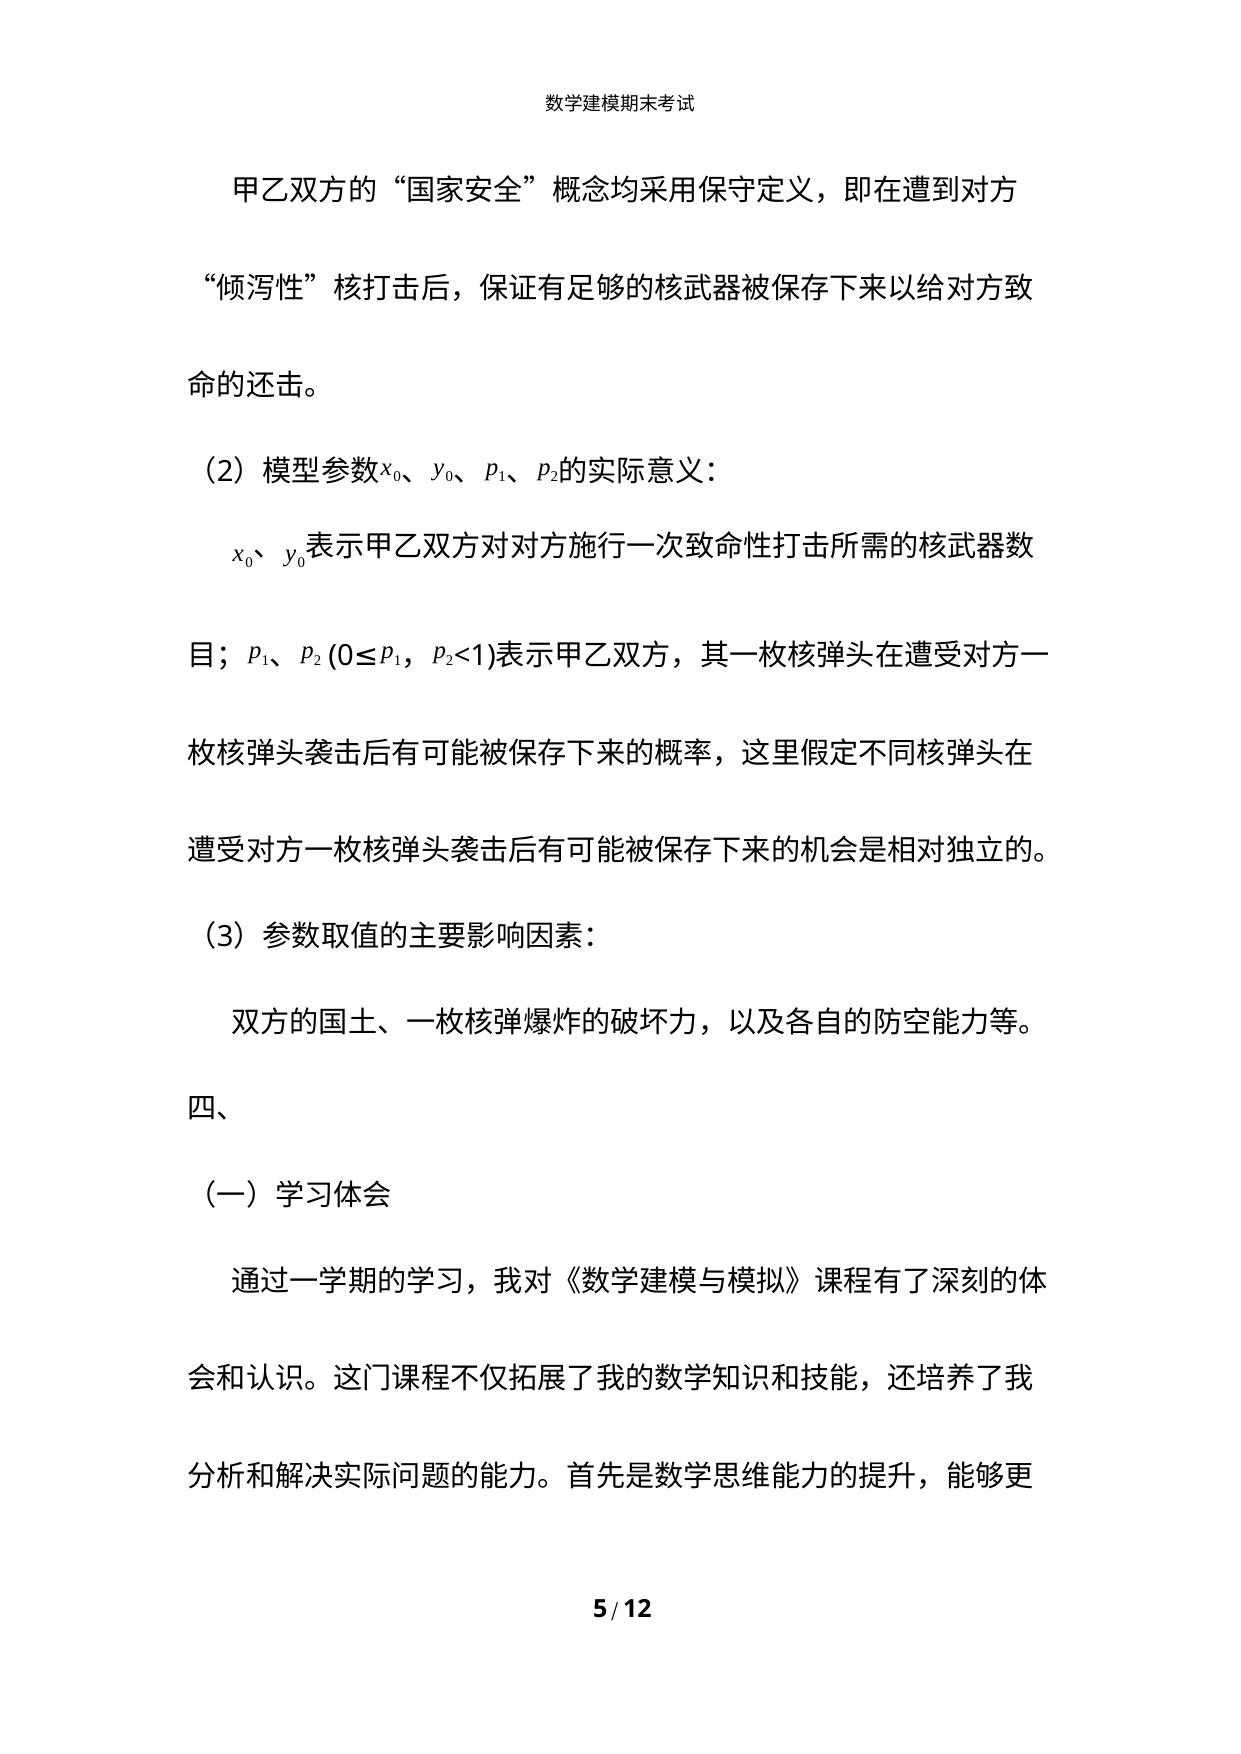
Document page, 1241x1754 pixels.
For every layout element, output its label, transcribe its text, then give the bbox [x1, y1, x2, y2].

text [187, 1246, 1053, 1506]
text （3）参数取值的主要影响因素： [187, 901, 1053, 966]
text 双方的国土、一枚核弹爆炸的破坏力，以及各自的防空能力等。 [187, 988, 1053, 1053]
text 甲乙双方的“国家安全”概念均采用保守定义，即在遭到对方“倾泻性”核打击后，保证有足够的核武器被保存下来以给对方致命的还击。 [187, 156, 1053, 416]
text 四、 [187, 1074, 1053, 1139]
text 、表示甲乙双方对对方施行一次致命性打击所需的核武器数目；、 (0≤，<1)表示甲乙双方，其一枚核弹头在遭受对方一枚核弹头袭击后有可能被保存下来的概率，这里假定不同核弹头在遭受对方一枚核弹头袭击后有可能被保存下来的机会是相对独立的。 [187, 523, 1053, 880]
text （2）模型参数、、、的实际意义： [187, 437, 1053, 502]
text （一）学习体会 [187, 1160, 1053, 1225]
